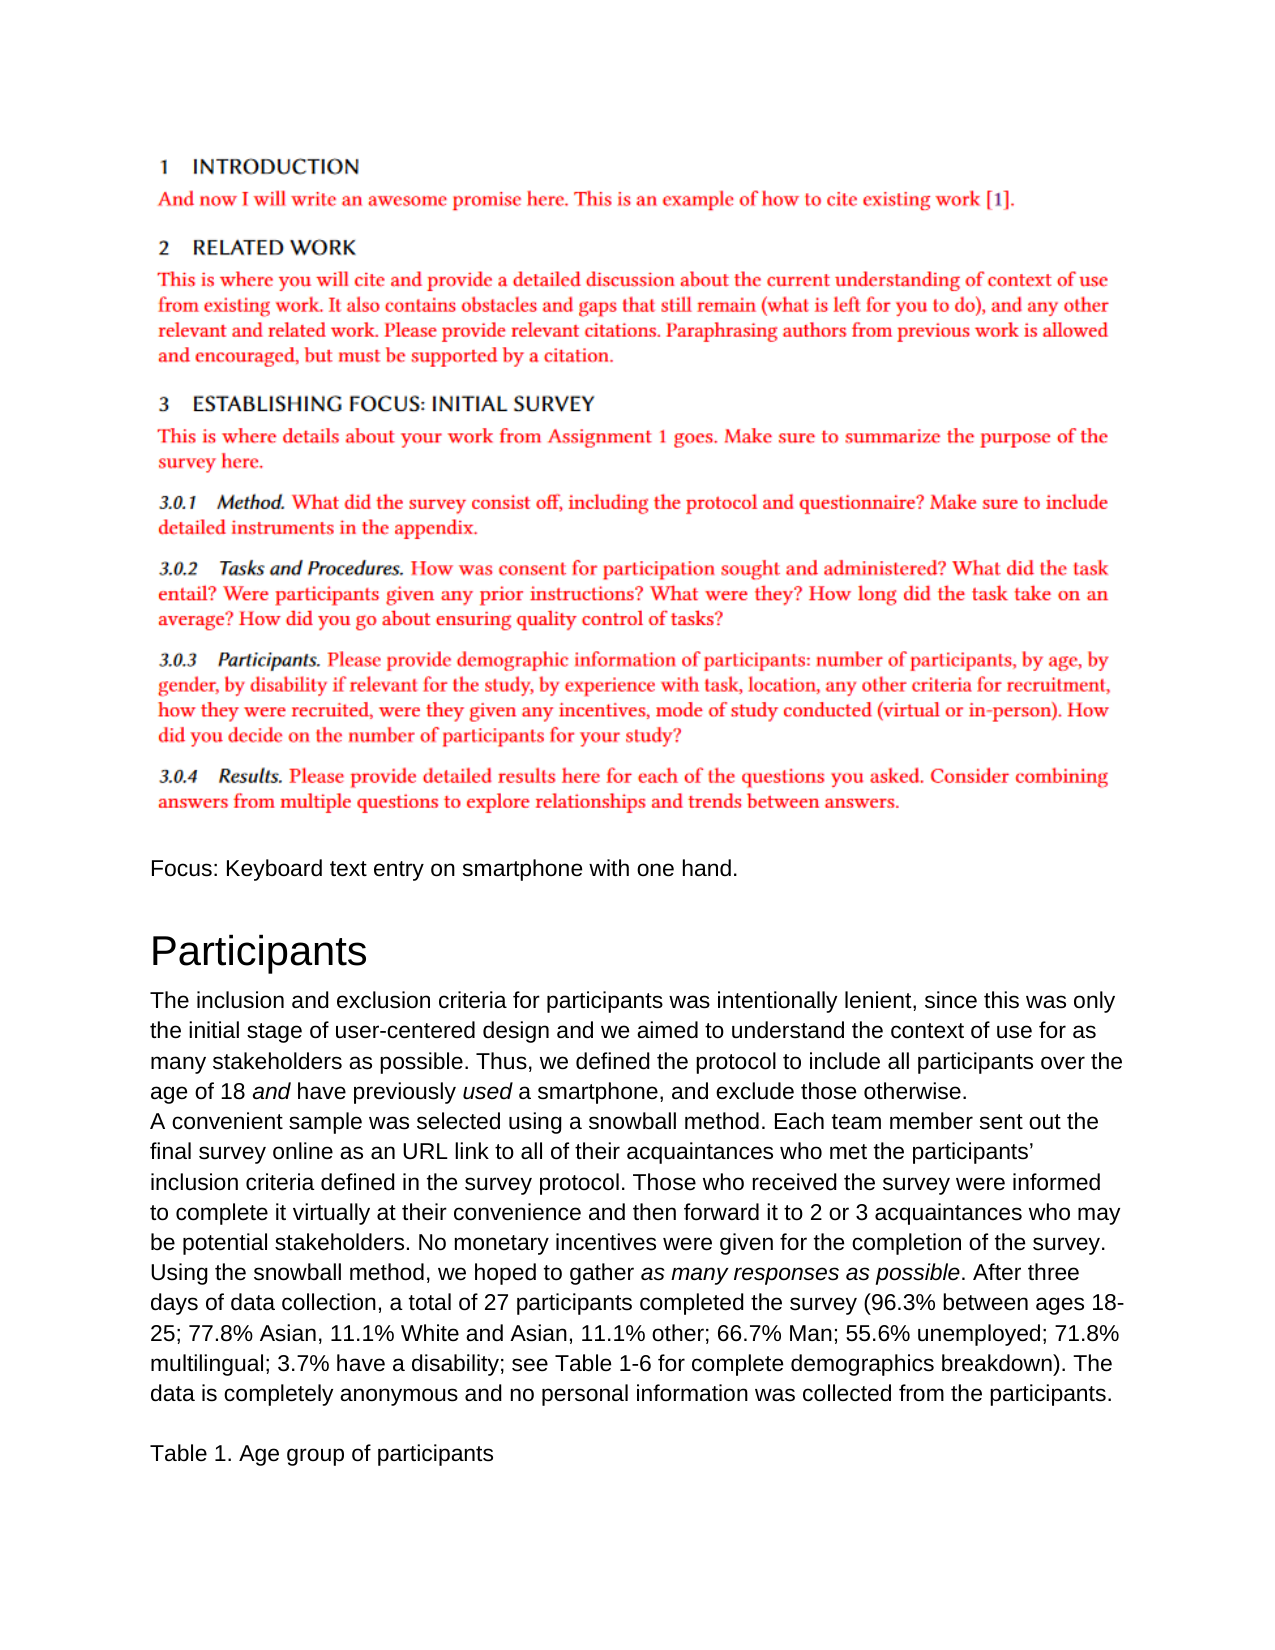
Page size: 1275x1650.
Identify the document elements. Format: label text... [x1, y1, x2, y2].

text The inclusion and exclusion criteria for participants was intentionally lenient, since this was only the initial stage of user-centered design and we aimed to understand the context of use for as many stakeholders as possible. Thus, we defined the protocol to include all participants over the age of 18 and have previously used a smartphone, and exclude those otherwise. [150, 987, 1125, 1104]
picture [150, 150, 1125, 821]
subtitle Participants [150, 927, 1125, 975]
text A convenient sample was selected using a snowball method. Each team member sent out the final survey online as an URL link to all of their acquaintances who met the participants’ inclusion criteria defined in the survey protocol. Those who received the survey were informed to complete it virtually at their convenience and then forward it to 2 or 3 acquaintances who may be potential stakeholders. No monetary incentives were given for the completion of the survey. Using the snowball method, we hoped to gather as many responses as possible. After three days of data collection, a total of 27 participants completed the survey (96.3% between ages 18-25; 77.8% Asian, 11.1% White and Asian, 11.1% other; 66.7% Man; 55.6% unemployed; 71.8% multilingual; 3.7% have a disability; see Table 1-6 for complete demographics breakdown). The data is completely anonymous and no personal information was collected from the participants. [150, 1108, 1125, 1406]
text Focus: Keyboard text entry on smartphone with one hand. [150, 855, 1125, 881]
text Table 1. Age group of participants [150, 1440, 1125, 1467]
